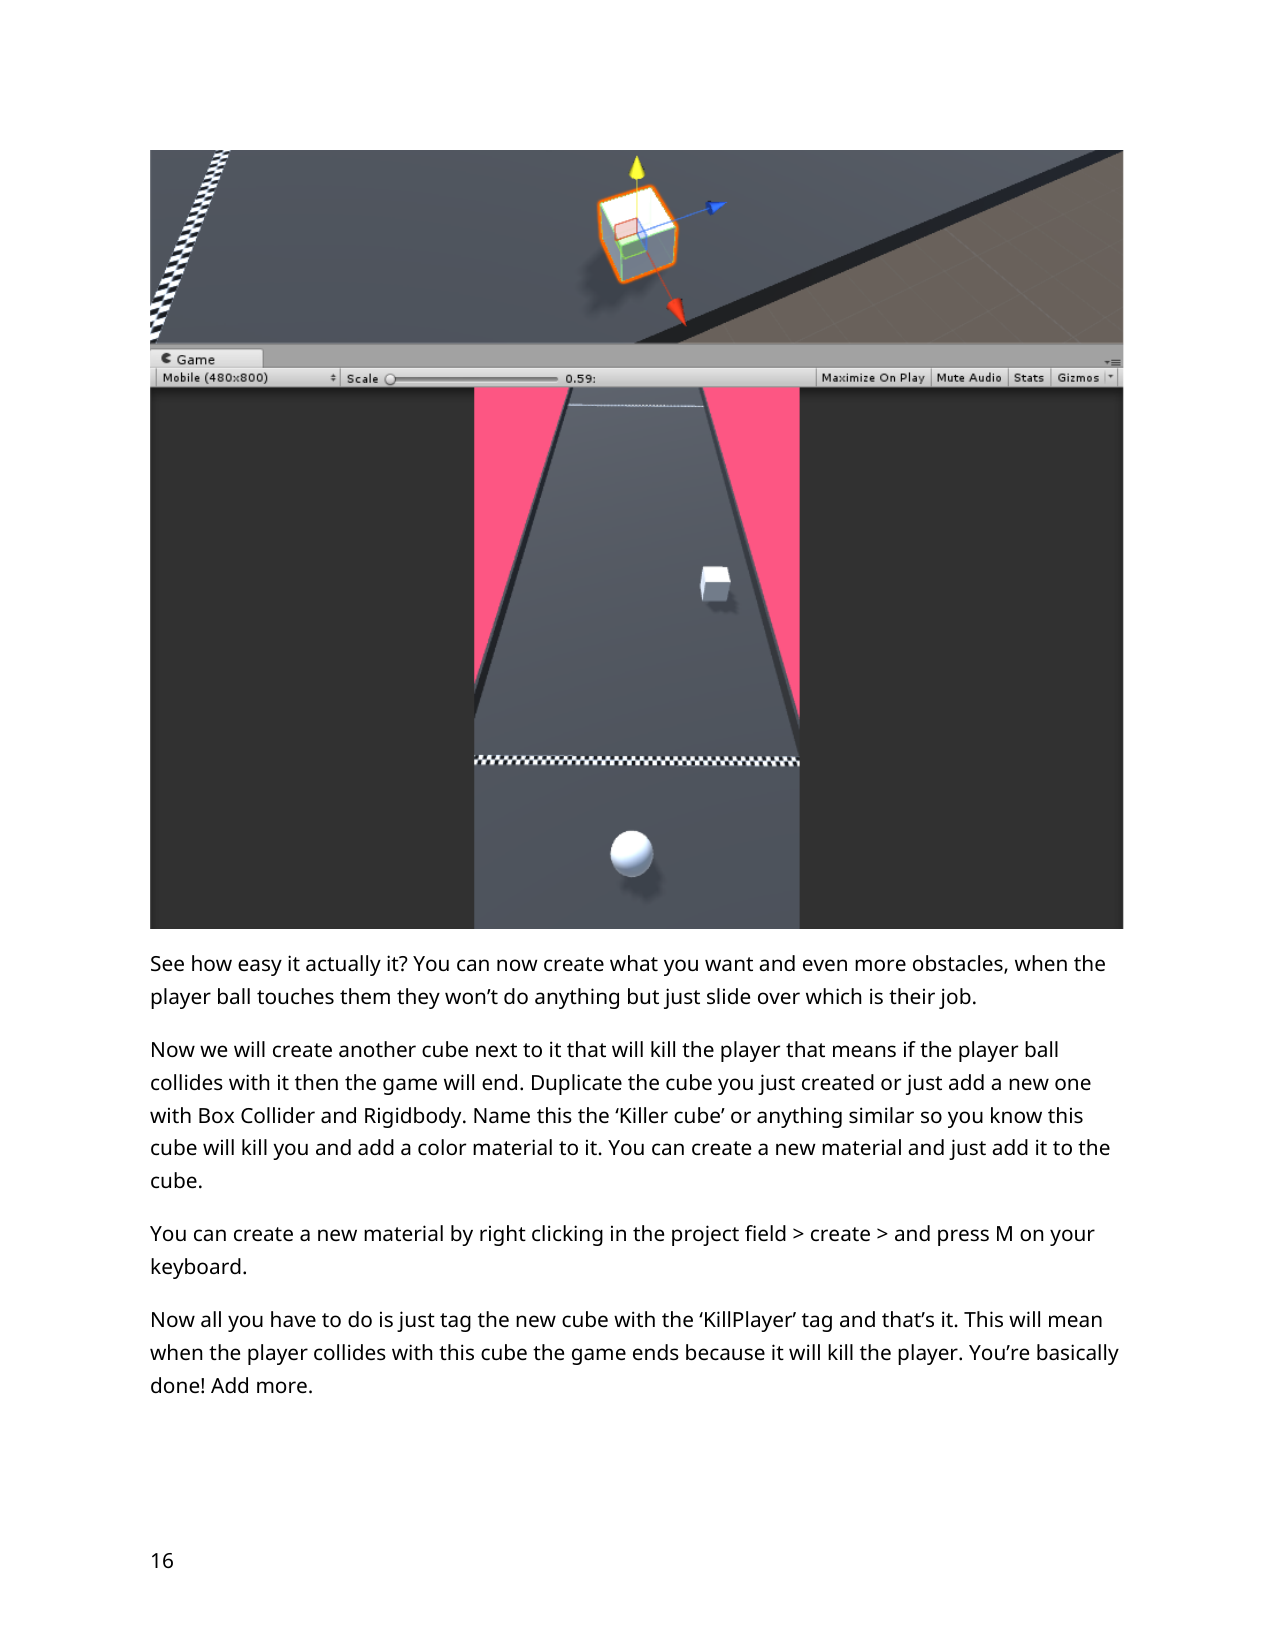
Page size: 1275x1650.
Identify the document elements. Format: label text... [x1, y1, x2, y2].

picture [150, 150, 1124, 929]
text Now all you have to do is just tag the new cube with the ‘KillPlayer’ tag and that’s it. This will mean when the player collides with this cube the game ends because it will kill the player. You’re basically done! Add more. [150, 1306, 1125, 1399]
text You can create a new material by right clicking in the project field > create > and press M on your keyboard. [150, 1219, 1125, 1281]
text Now we will create another cube next to it that will kill the player that means if the player ball collides with it then the game will end. Duplicate the cube you just created or just add a new one with Box Collider and Rigidbody. Name this the ‘Killer cube’ or anything similar so you know this cube will kill you and add a color material to it. You can create a new material and just add it to the cube. [150, 1036, 1125, 1194]
text See how easy it actually it? You can now create what you want and even more obstacles, when the player ball touches them they won’t do anything but just slide over which is their job. [150, 949, 1125, 1011]
